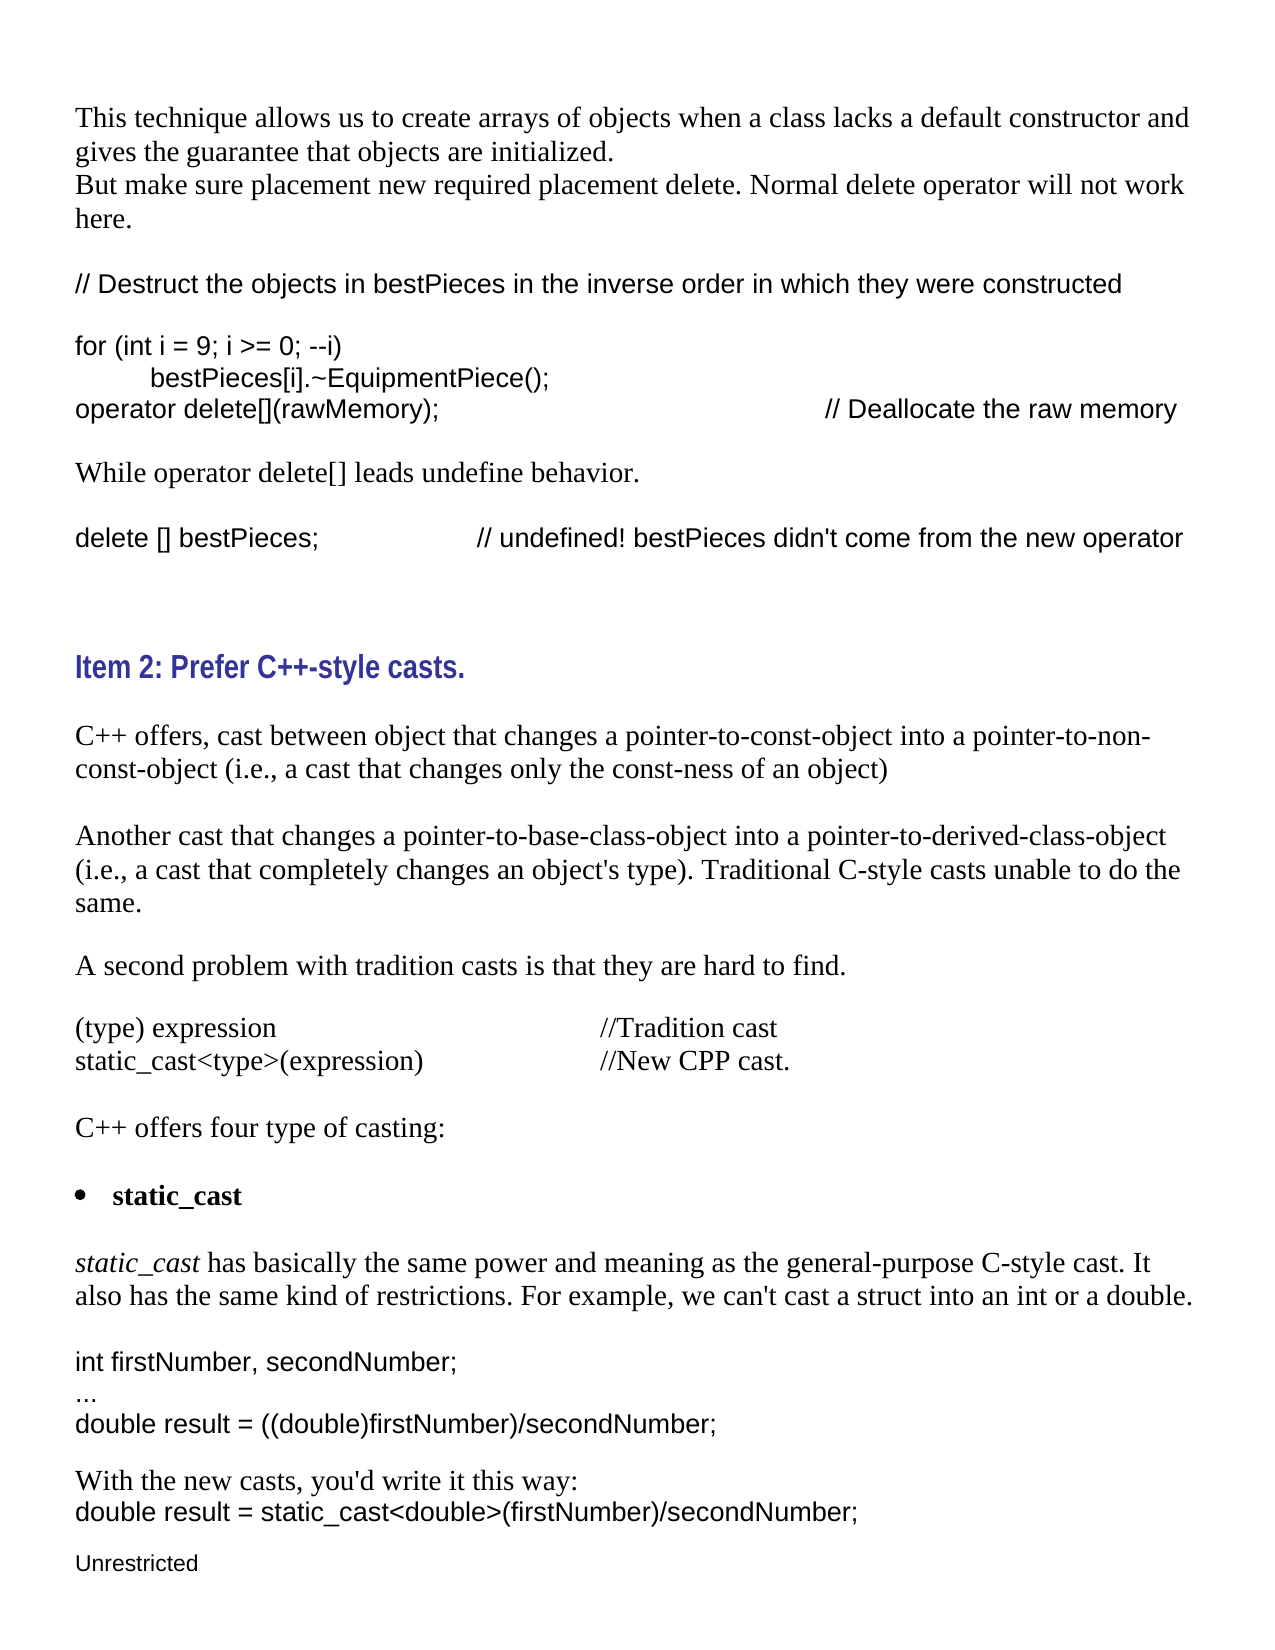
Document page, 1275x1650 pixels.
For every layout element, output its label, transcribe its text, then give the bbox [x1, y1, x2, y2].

text C++ offers four type of casting: [75, 1111, 1200, 1144]
text (type) expression //Tradition cast [75, 1010, 1200, 1043]
text ... [75, 1377, 1200, 1408]
text static_cast<type>(expression) //New CPP cast. [75, 1043, 1200, 1077]
text bestPieces[i].~EquipmentPiece(); [75, 362, 1200, 393]
text double result = ((double)firstNumber)/secondNumber; [75, 1408, 1200, 1439]
text for (int i = 9; i >= 0; --i) [75, 330, 1200, 362]
text This technique allows us to create arrays of objects when a class lacks a default constructor and gives the guarantee that objects are initialized. [75, 100, 1200, 167]
text operator delete[](rawMemory); // Deallocate the raw memory [75, 393, 1200, 424]
text A second problem with tradition casts is that they are hard to find. [75, 948, 1200, 981]
text int firstNumber, secondNumber; [75, 1346, 1200, 1377]
text With the new casts, you'd write it this way: [75, 1463, 1200, 1496]
text // Destruct the objects in bestPieces in the inverse order in which they were constructed [75, 268, 1200, 299]
text static_cast has basically the same power and meaning as the general-purpose C-style cast. It also has the same kind of restrictions. For example, we can't cast a struct into an int or a double. [75, 1245, 1200, 1312]
text C++ offers, cast between object that changes a pointer-to-const-object into a pointer-to-non-const-object (i.e., a cast that changes only the const-ness of an object) [75, 718, 1200, 785]
text Another cast that changes a pointer-to-base-class-object into a pointer-to-derived-class-object (i.e., a cast that completely changes an object's type). Traditional C-style casts unable to do the same. [75, 818, 1200, 919]
text While operator delete[] leads undefine behavior. [75, 455, 1200, 489]
text Item 2: Prefer C++-style casts. [75, 647, 1200, 685]
text double result = static_cast<double>(firstNumber)/secondNumber; [75, 1496, 1200, 1528]
list static_cast [75, 1178, 1200, 1211]
text delete [] bestPieces; // undefined! bestPieces didn't come from the new operator [75, 522, 1200, 554]
text But make sure placement new required placement delete. Normal delete operator will not work here. [75, 167, 1200, 234]
